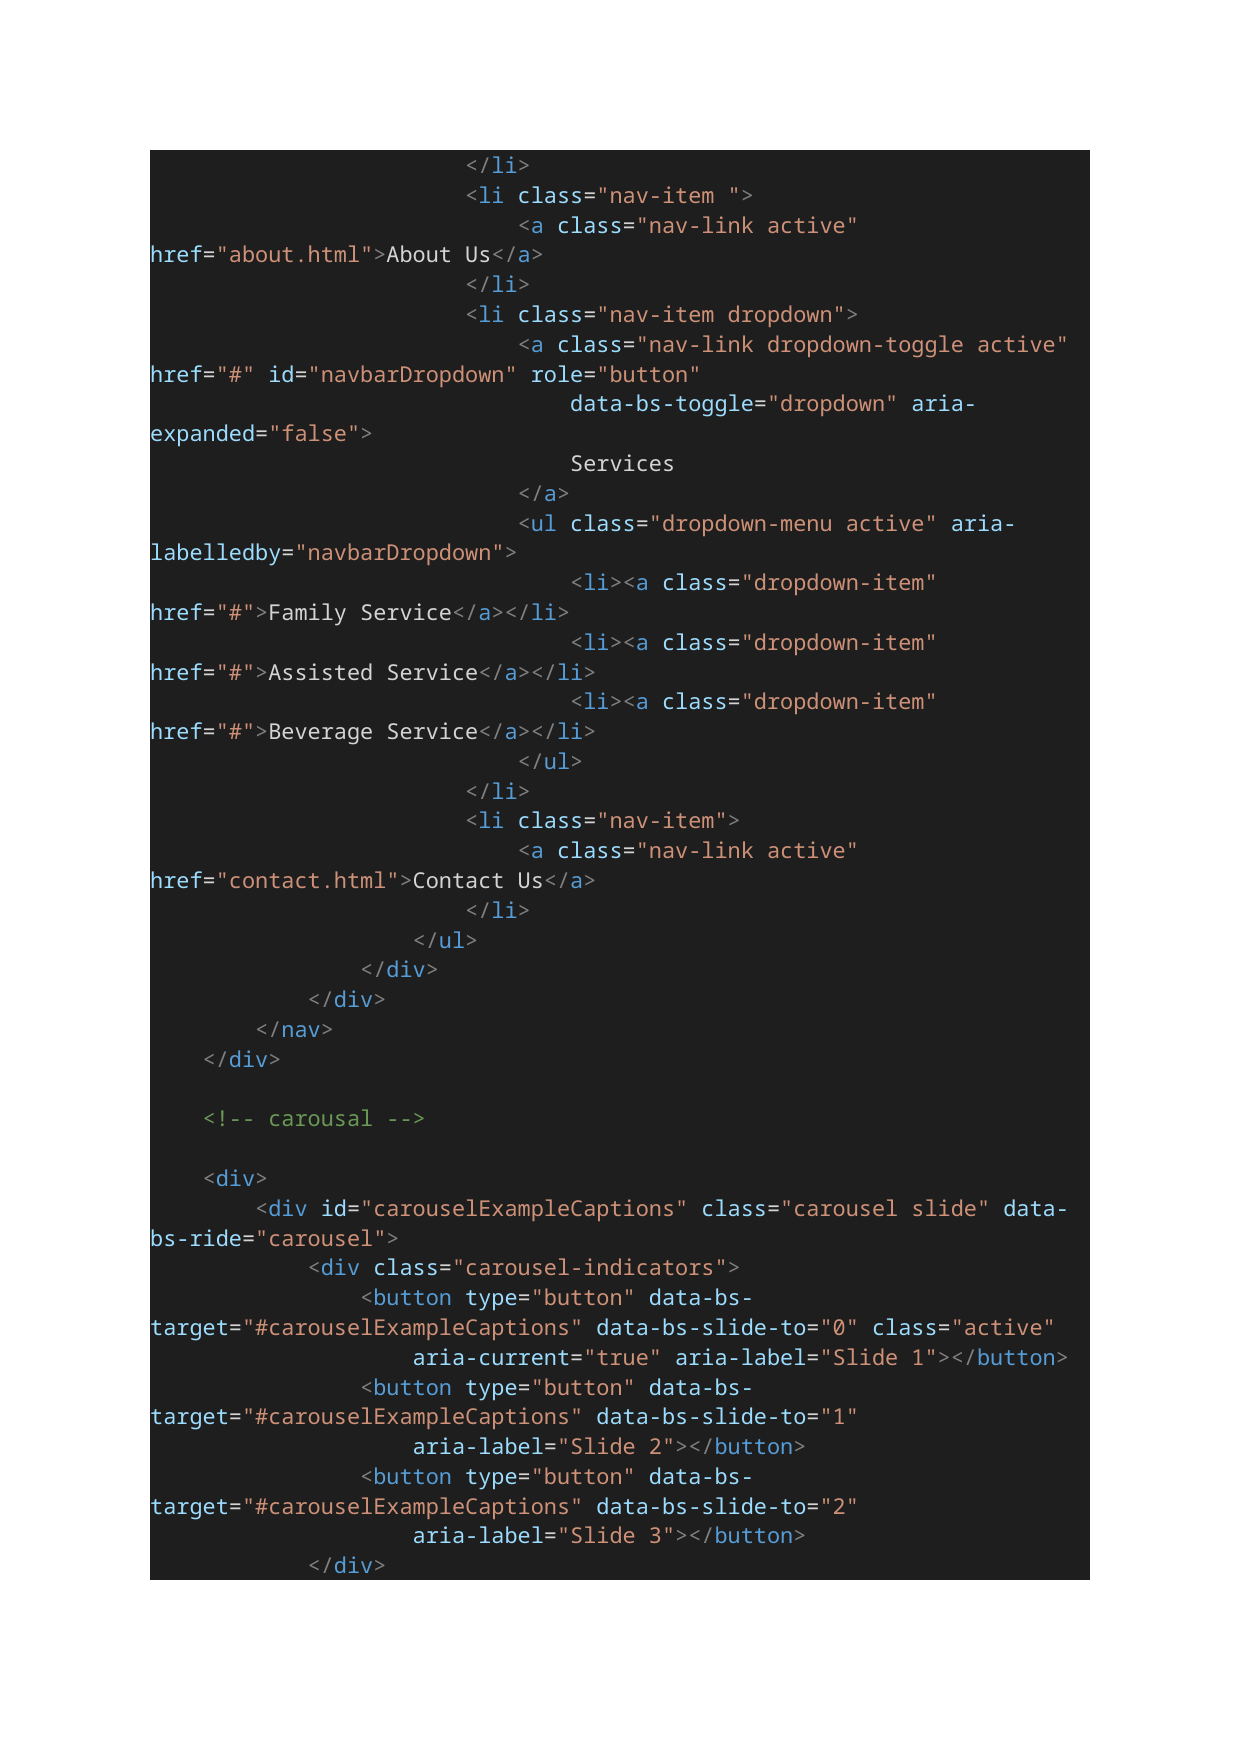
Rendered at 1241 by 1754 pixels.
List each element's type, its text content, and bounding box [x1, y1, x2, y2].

text data-bs-toggle="dropdown" aria-expanded="false"> [150, 388, 1090, 448]
text <a class="nav-link active" href="contact.html">Contact Us</a> [150, 835, 1090, 895]
text <button type="button" data-bs-target="#carouselExampleCaptions" data-bs-slide-to="0" class="active" [150, 1282, 1090, 1342]
text </a> [150, 478, 1090, 507]
text <!-- carousal --> [150, 1103, 1090, 1133]
text </li> [150, 269, 1090, 299]
text aria-label="Slide 3"></button> [150, 1520, 1090, 1550]
text <button type="button" data-bs-target="#carouselExampleCaptions" data-bs-slide-to="2" [150, 1461, 1090, 1520]
text <a class="nav-link dropdown-toggle active" href="#" id="navbarDropdown" role="button" [150, 329, 1090, 388]
text </nav> [150, 1014, 1090, 1044]
text <div class="carousel-indicators"> [150, 1252, 1090, 1282]
text </div> [150, 954, 1090, 984]
text <li><a class="dropdown-item" href="#">Beverage Service</a></li> [150, 686, 1090, 746]
text <div> [150, 1163, 1090, 1193]
text </li> [150, 895, 1090, 924]
text <li class="nav-item"> [150, 805, 1090, 835]
text <li><a class="dropdown-item" href="#">Assisted Service</a></li> [150, 627, 1090, 686]
text </ul> [150, 746, 1090, 776]
text aria-current="true" aria-label="Slide 1"></button> [150, 1342, 1090, 1371]
text </div> [150, 1550, 1090, 1580]
text </div> [150, 984, 1090, 1014]
text </ul> [150, 924, 1090, 954]
text <button type="button" data-bs-target="#carouselExampleCaptions" data-bs-slide-to="1" [150, 1371, 1090, 1431]
text </div> [150, 1044, 1090, 1073]
text <ul class="dropdown-menu active" aria-labelledby="navbarDropdown"> [150, 507, 1090, 567]
text <div id="carouselExampleCaptions" class="carousel slide" data-bs-ride="carousel"> [150, 1193, 1090, 1252]
text aria-label="Slide 2"></button> [150, 1431, 1090, 1461]
text <li class="nav-item "> [150, 180, 1090, 209]
text <a class="nav-link active" href="about.html">About Us</a> [150, 209, 1090, 269]
text <li><a class="dropdown-item" href="#">Family Service</a></li> [150, 567, 1090, 627]
text <li class="nav-item dropdown"> [150, 299, 1090, 329]
text </li> [150, 776, 1090, 805]
text </li> [150, 150, 1090, 180]
text Services [150, 448, 1090, 478]
